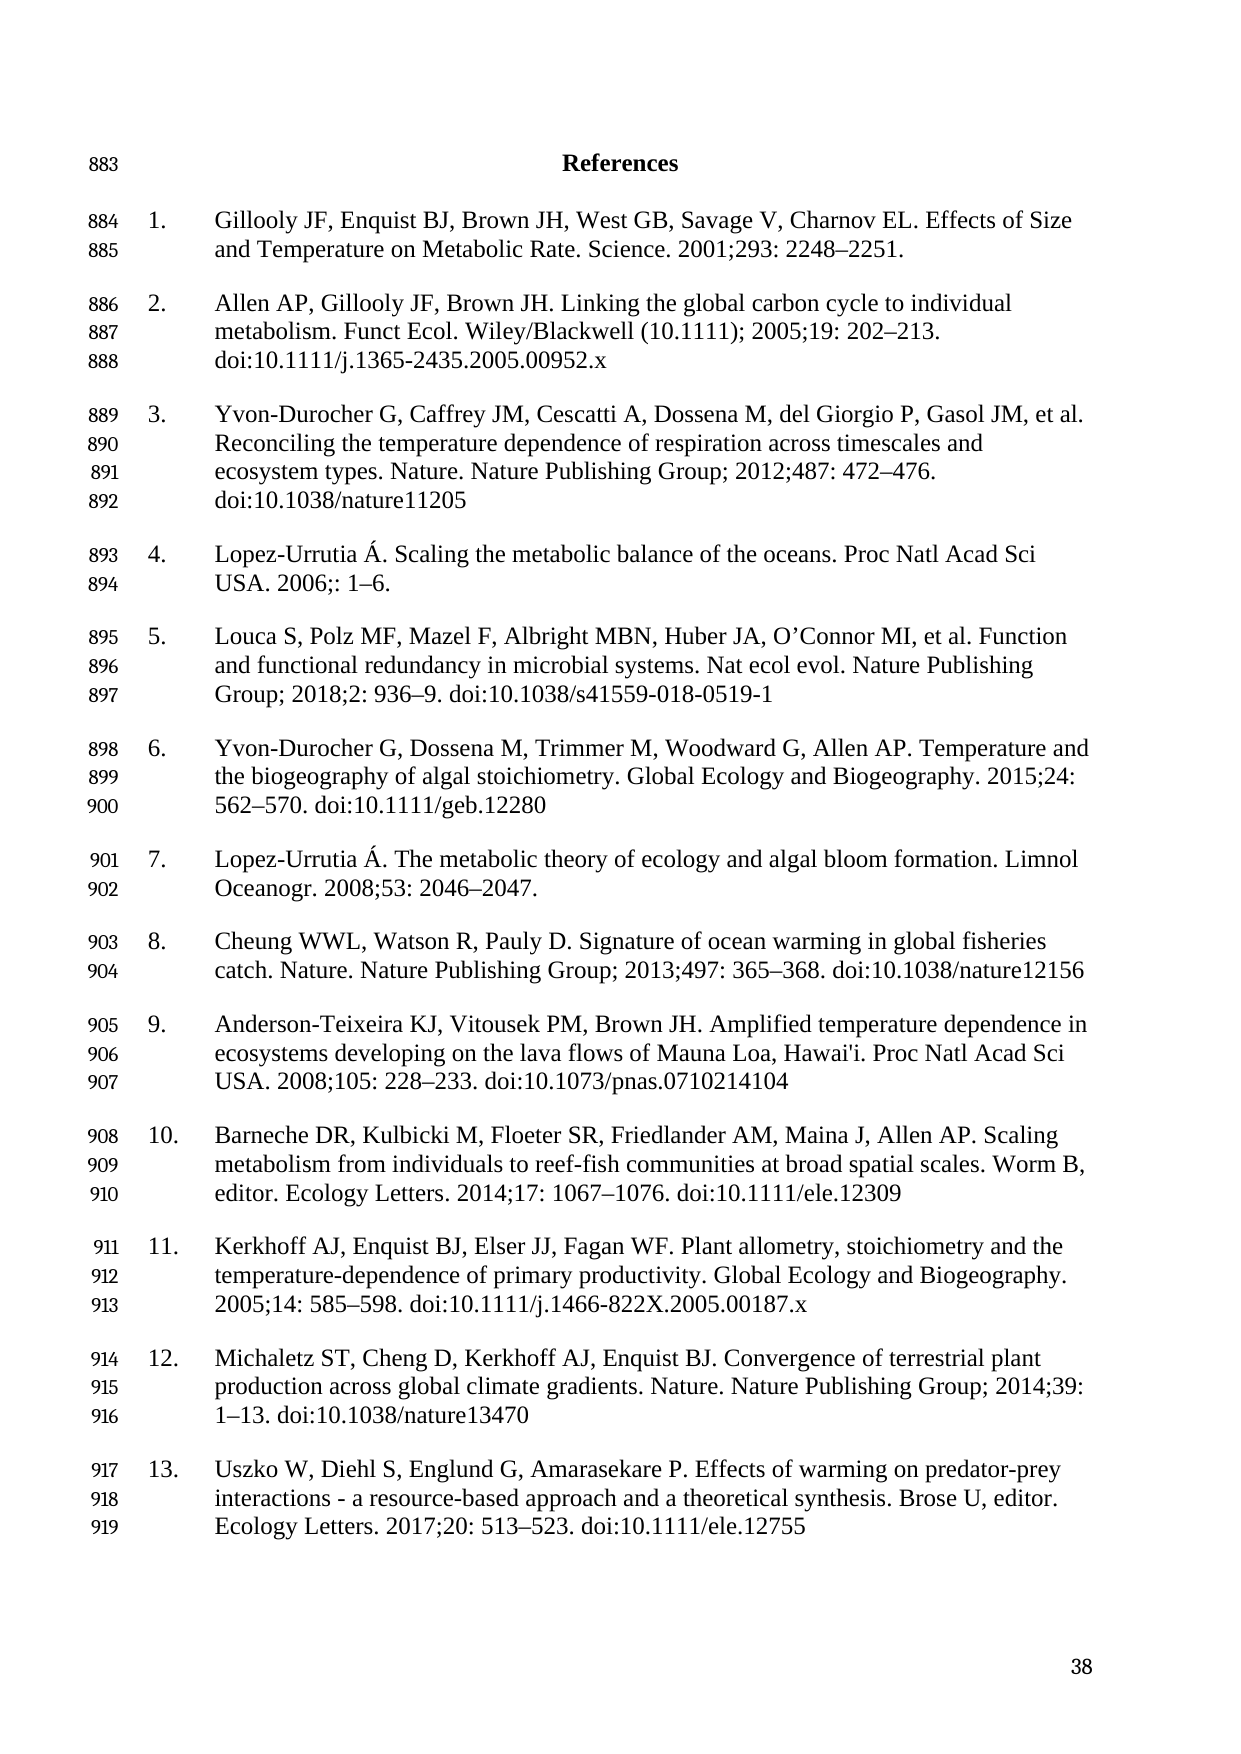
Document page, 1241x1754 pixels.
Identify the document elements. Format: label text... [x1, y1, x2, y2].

text 9. Anderson-Teixeira KJ, Vitousek PM, Brown JH. Amplified temperature dependence in ecosystems developing on the lava flows of Mauna Loa, Hawai'i. Proc Natl Acad Sci USA. 2008;105: 228–233. doi:10.1073/pnas.0710214104 [148, 1009, 1092, 1095]
text 3. Yvon-Durocher G, Caffrey JM, Cescatti A, Dossena M, del Giorgio P, Gasol JM, et al. Reconciling the temperature dependence of respiration across timescales and ecosystem types. Nature. Nature Publishing Group; 2012;487: 472–476. doi:10.1038/nature11205 [148, 399, 1092, 514]
text 7. Lopez-Urrutia Á. The metabolic theory of ecology and algal bloom formation. Limnol Oceanogr. 2008;53: 2046–2047. [148, 844, 1092, 901]
text 4. Lopez-Urrutia Á. Scaling the metabolic balance of the oceans. Proc Natl Acad Sci USA. 2006;: 1–6. [148, 539, 1092, 596]
text 10. Barneche DR, Kulbicki M, Floeter SR, Friedlander AM, Maina J, Allen AP. Scaling metabolism from individuals to reef-fish communities at broad spatial scales. Worm B, editor. Ecology Letters. 2014;17: 1067–1076. doi:10.1111/ele.12309 [148, 1120, 1092, 1206]
text References [148, 148, 1092, 176]
text 13. Uszko W, Diehl S, Englund G, Amarasekare P. Effects of warming on predator-prey interactions - a resource-based approach and a theoretical synthesis. Brose U, editor. Ecology Letters. 2017;20: 513–523. doi:10.1111/ele.12755 [148, 1454, 1092, 1540]
text 8. Cheung WWL, Watson R, Pauly D. Signature of ocean warming in global fisheries catch. Nature. Nature Publishing Group; 2013;497: 365–368. doi:10.1038/nature12156 [148, 926, 1092, 984]
text 2. Allen AP, Gillooly JF, Brown JH. Linking the global carbon cycle to individual metabolism. Funct Ecol. Wiley/Blackwell (10.1111); 2005;19: 202–213. doi:10.1111/j.1365-2435.2005.00952.x [148, 288, 1092, 374]
text 11. Kerkhoff AJ, Enquist BJ, Elser JJ, Fagan WF. Plant allometry, stoichiometry and the temperature-dependence of primary productivity. Global Ecology and Biogeography. 2005;14: 585–598. doi:10.1111/j.1466-822X.2005.00187.x [148, 1231, 1092, 1318]
text 6. Yvon-Durocher G, Dossena M, Trimmer M, Woodward G, Allen AP. Temperature and the biogeography of algal stoichiometry. Global Ecology and Biogeography. 2015;24: 562–570. doi:10.1111/geb.12280 [148, 733, 1092, 819]
text 12. Michaletz ST, Cheng D, Kerkhoff AJ, Enquist BJ. Convergence of terrestrial plant production across global climate gradients. Nature. Nature Publishing Group; 2014;39: 1–13. doi:10.1038/nature13470 [148, 1343, 1092, 1429]
text 1. Gillooly JF, Enquist BJ, Brown JH, West GB, Savage V, Charnov EL. Effects of Size and Temperature on Metabolic Rate. Science. 2001;293: 2248–2251. [148, 205, 1092, 263]
text 5. Louca S, Polz MF, Mazel F, Albright MBN, Huber JA, O’Connor MI, et al. Function and functional redundancy in microbial systems. Nat ecol evol. Nature Publishing Group; 2018;2: 936–9. doi:10.1038/s41559-018-0519-1 [148, 621, 1092, 708]
